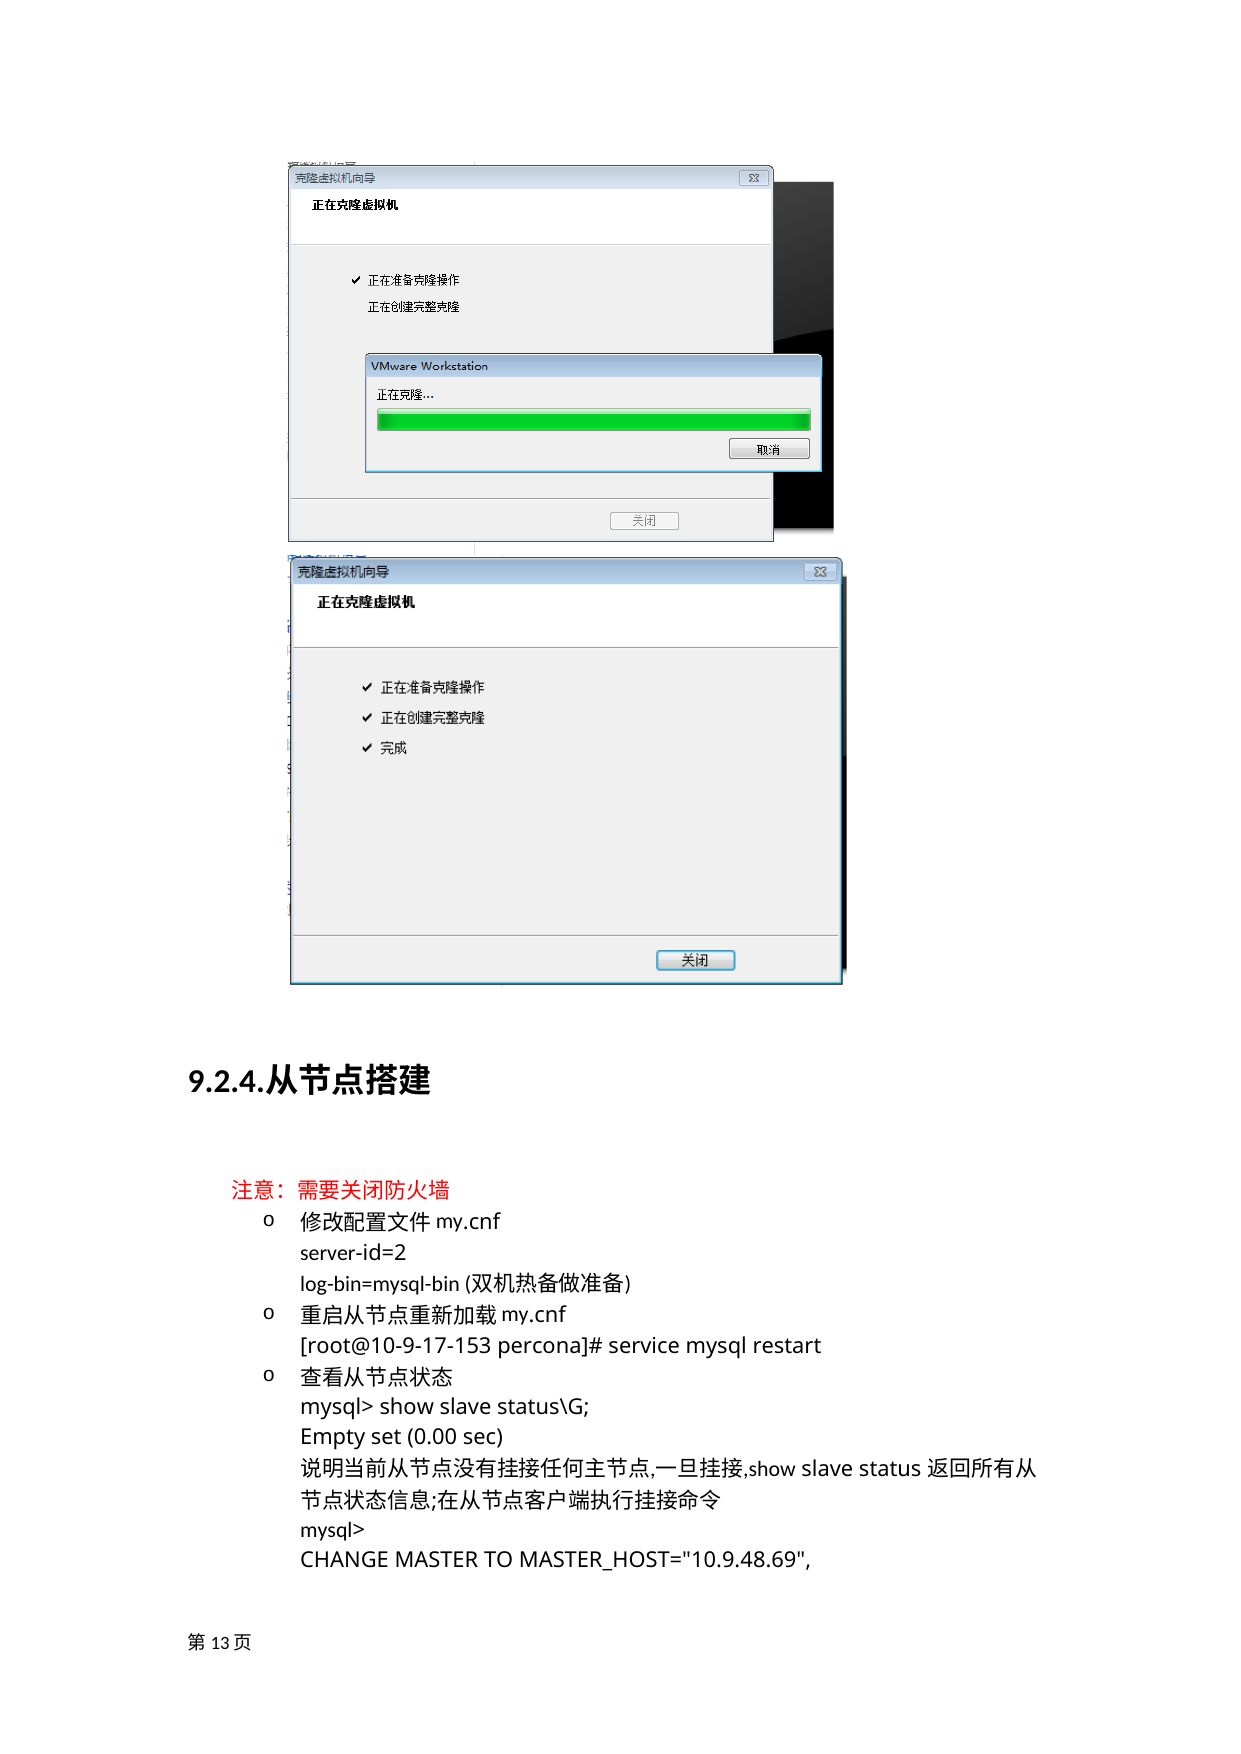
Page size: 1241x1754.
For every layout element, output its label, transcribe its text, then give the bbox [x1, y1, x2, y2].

picture [287, 162, 847, 988]
list 重启从节点重新加载my.cnf [262, 1298, 1053, 1330]
text 说明当前从节点没有挂接任何主节点,一旦挂接,show slave status 返回所有从节点状态信息;在从节点客户端执行挂接命令 [300, 1451, 1053, 1514]
text mysql> show slave status\G; [300, 1391, 1053, 1421]
text log-bin=mysql-bin (双机热备做准备) [300, 1266, 1053, 1298]
list 修改配置文件my.cnf [262, 1205, 1053, 1237]
list 查看从节点状态 [262, 1360, 1053, 1391]
text Empty set (0.00 sec) [300, 1421, 1053, 1451]
text [root@10-9-17-153 percona]# service mysql restart [300, 1330, 1053, 1360]
text 注意：需要关闭防火墙 [187, 1172, 1053, 1205]
text CHANGE MASTER TO MASTER_HOST="10.9.48.69", [300, 1544, 1053, 1574]
text mysql> [300, 1514, 1053, 1544]
subtitle 9.2.4.从节点搭建 [187, 1046, 1053, 1111]
text server-id=2 [300, 1237, 1053, 1266]
